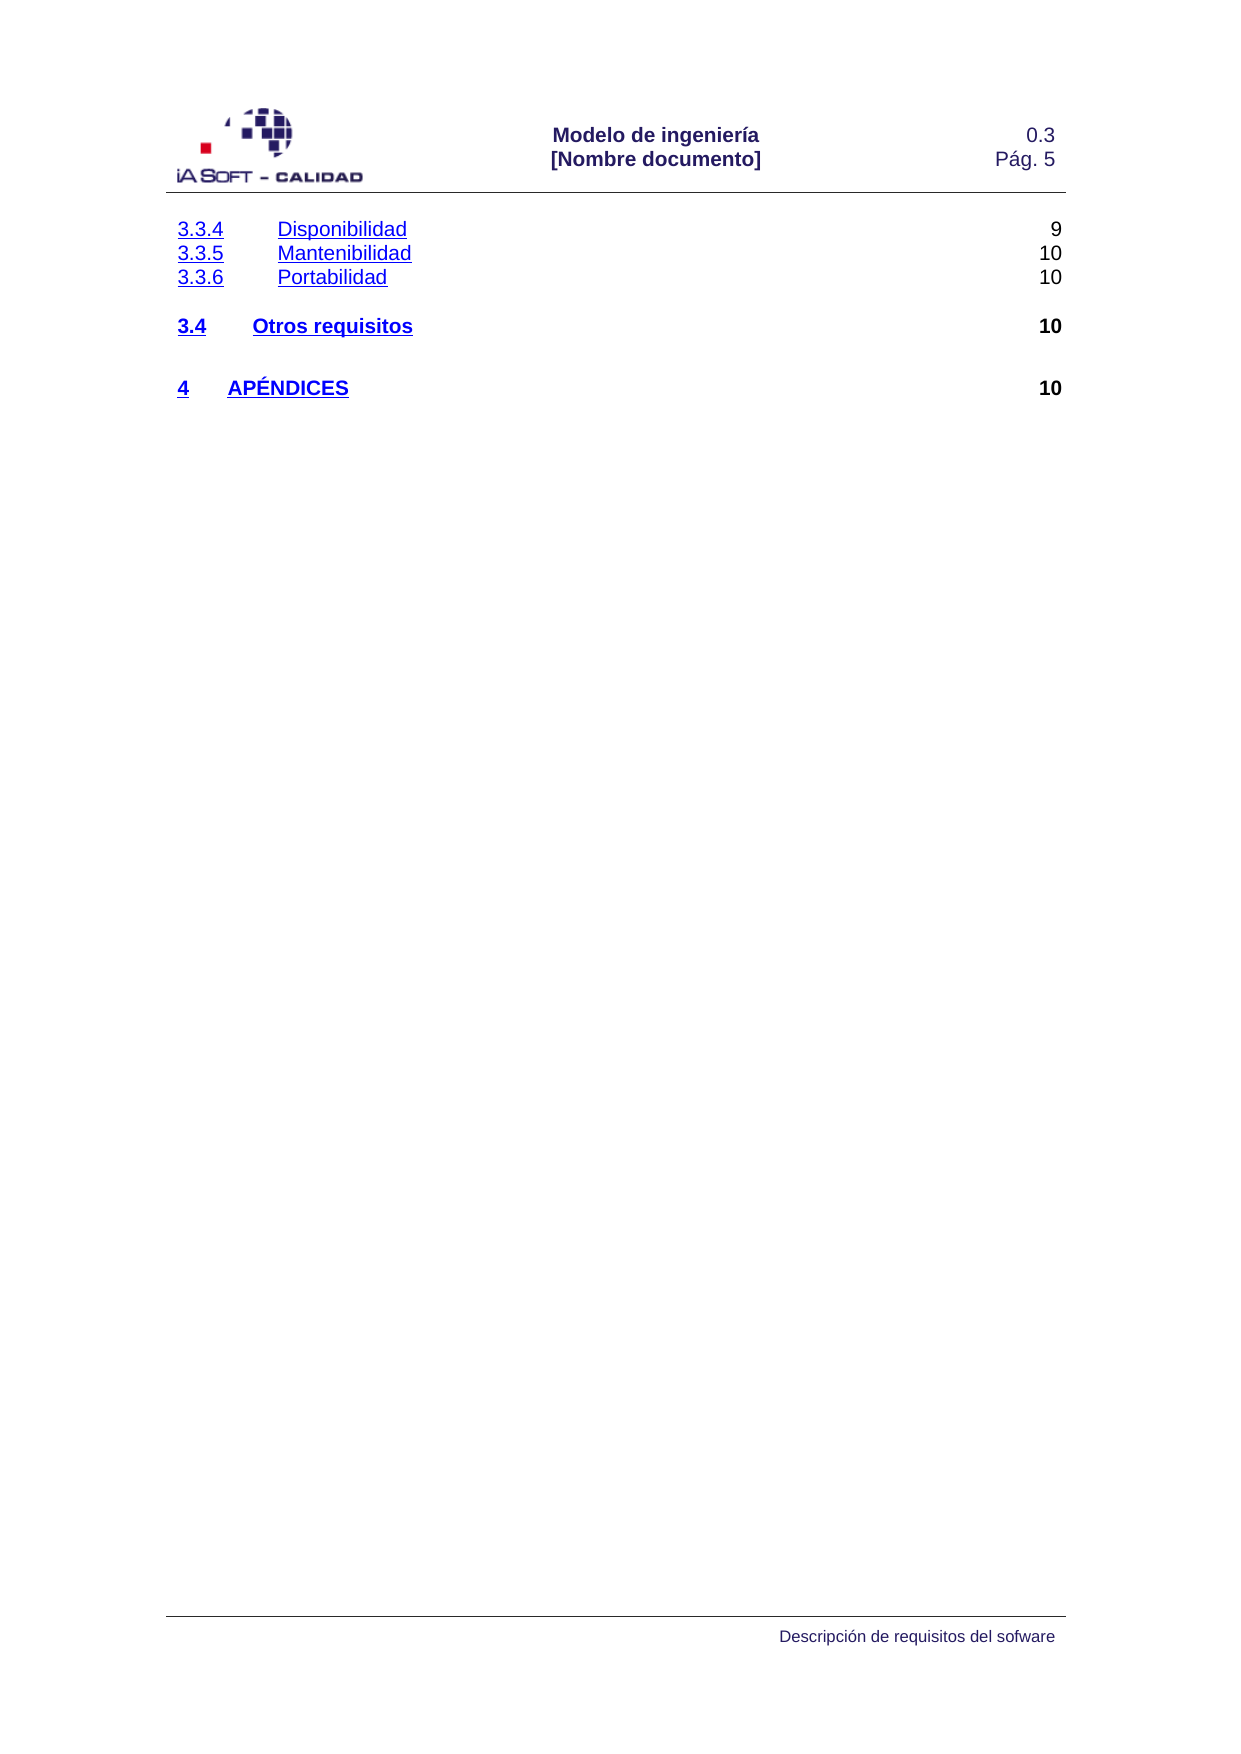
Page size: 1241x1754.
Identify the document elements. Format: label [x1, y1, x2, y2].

picture [177, 108, 366, 186]
